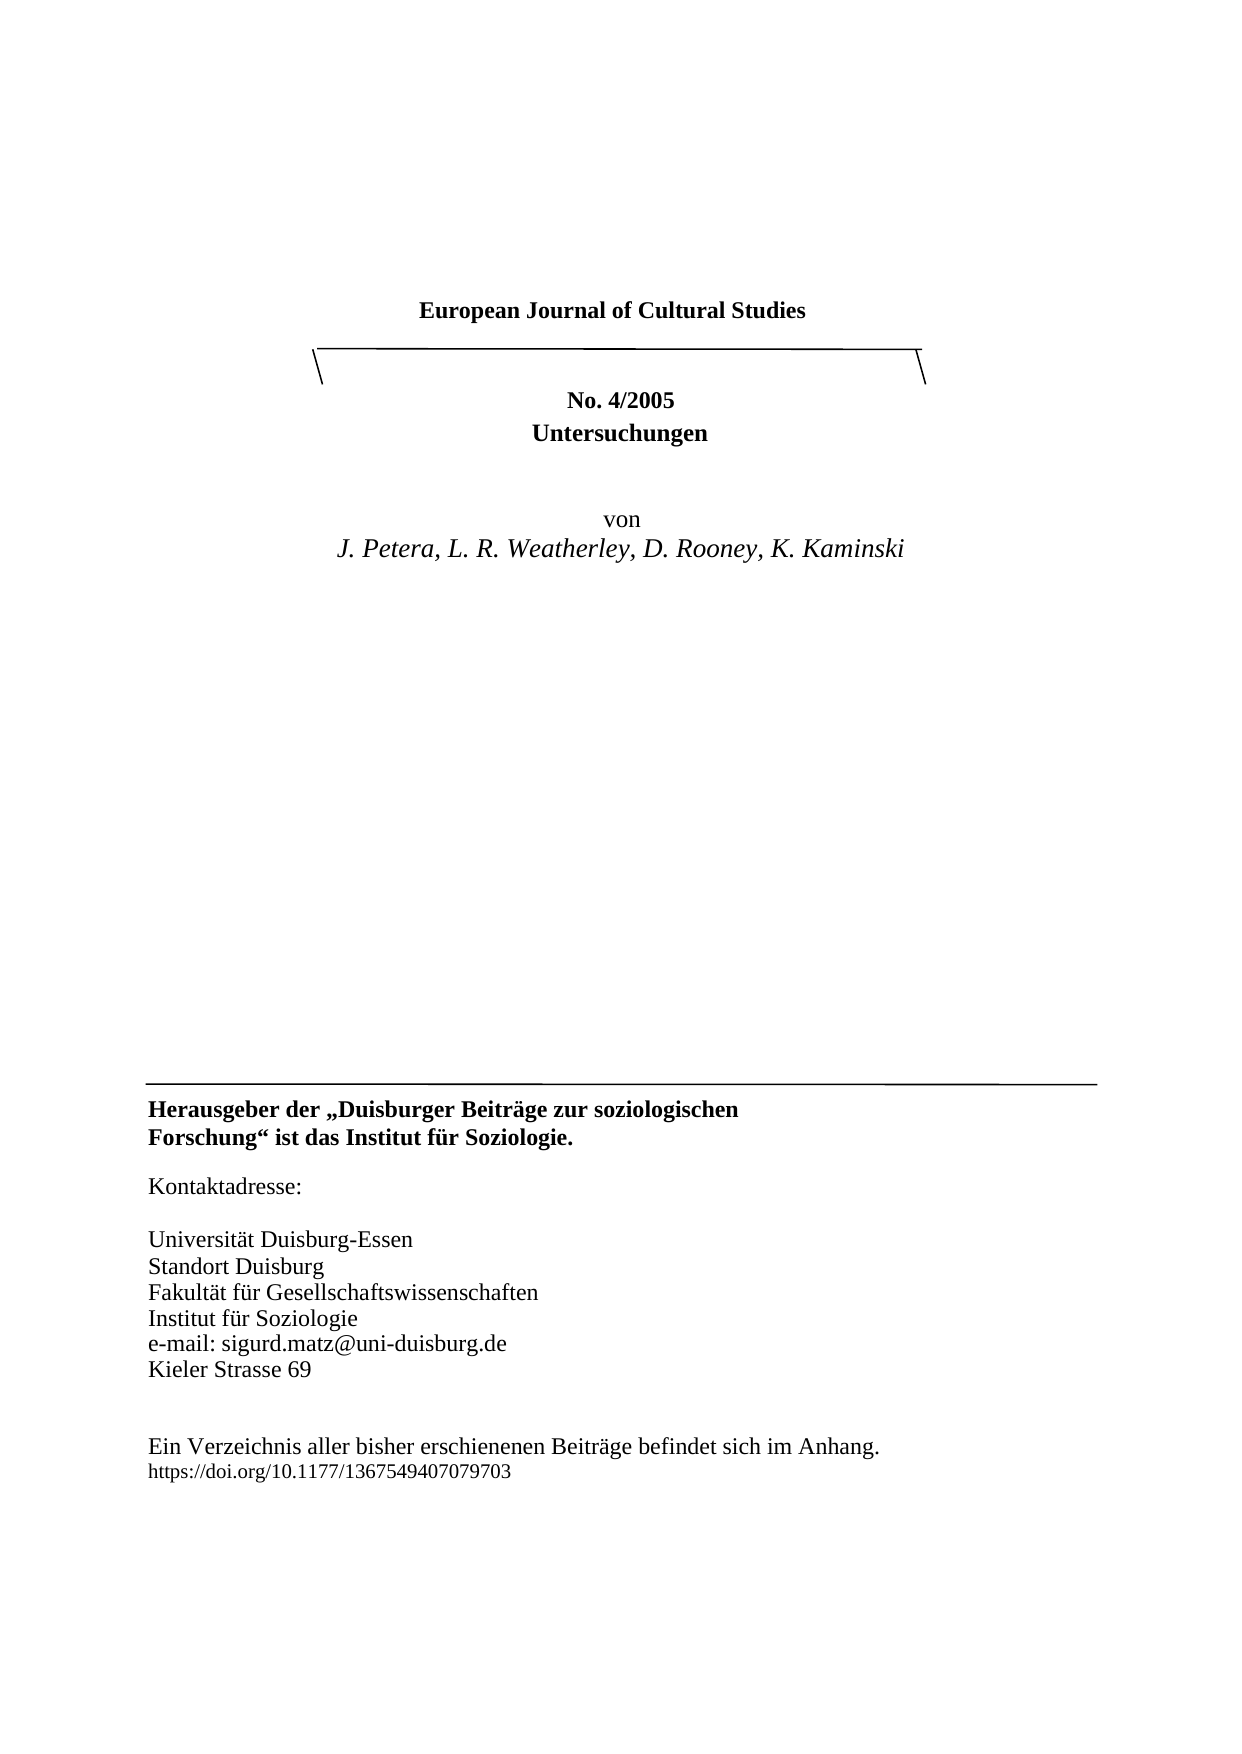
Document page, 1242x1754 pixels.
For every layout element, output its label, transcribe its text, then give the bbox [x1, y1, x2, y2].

text e-mail: sigurd.matz@uni-duisburg.de [148, 1332, 1092, 1357]
text No. 4/2005 [148, 386, 1094, 414]
text Kontaktadresse: [148, 1172, 1092, 1199]
text Fakultät für Gesellschaftswissenschaften [148, 1280, 1092, 1306]
text Ein Verzeichnis aller bisher erschienenen Beiträge befindet sich im Anhang. [148, 1432, 1092, 1459]
text Universität Duisburg-Essen [148, 1225, 1092, 1253]
text Kieler Strasse 69 [148, 1357, 443, 1383]
text J. Petera, L. R. Weatherley, D. Rooney, K. Kaminski [148, 533, 1094, 564]
text European Journal of Cultural Studies [148, 297, 1077, 324]
text Standort Duisburg [148, 1253, 1092, 1280]
text Herausgeber der „Duisburger Beiträge zur soziologischen Forschung“ ist das Institut für Soziologie. [148, 1096, 837, 1150]
text https://doi.org/10.1177/1367549407079703 [148, 1459, 1092, 1483]
text Untersuchungen [148, 418, 1092, 446]
text von [148, 504, 1096, 533]
text Institut für Soziologie [148, 1306, 1092, 1332]
